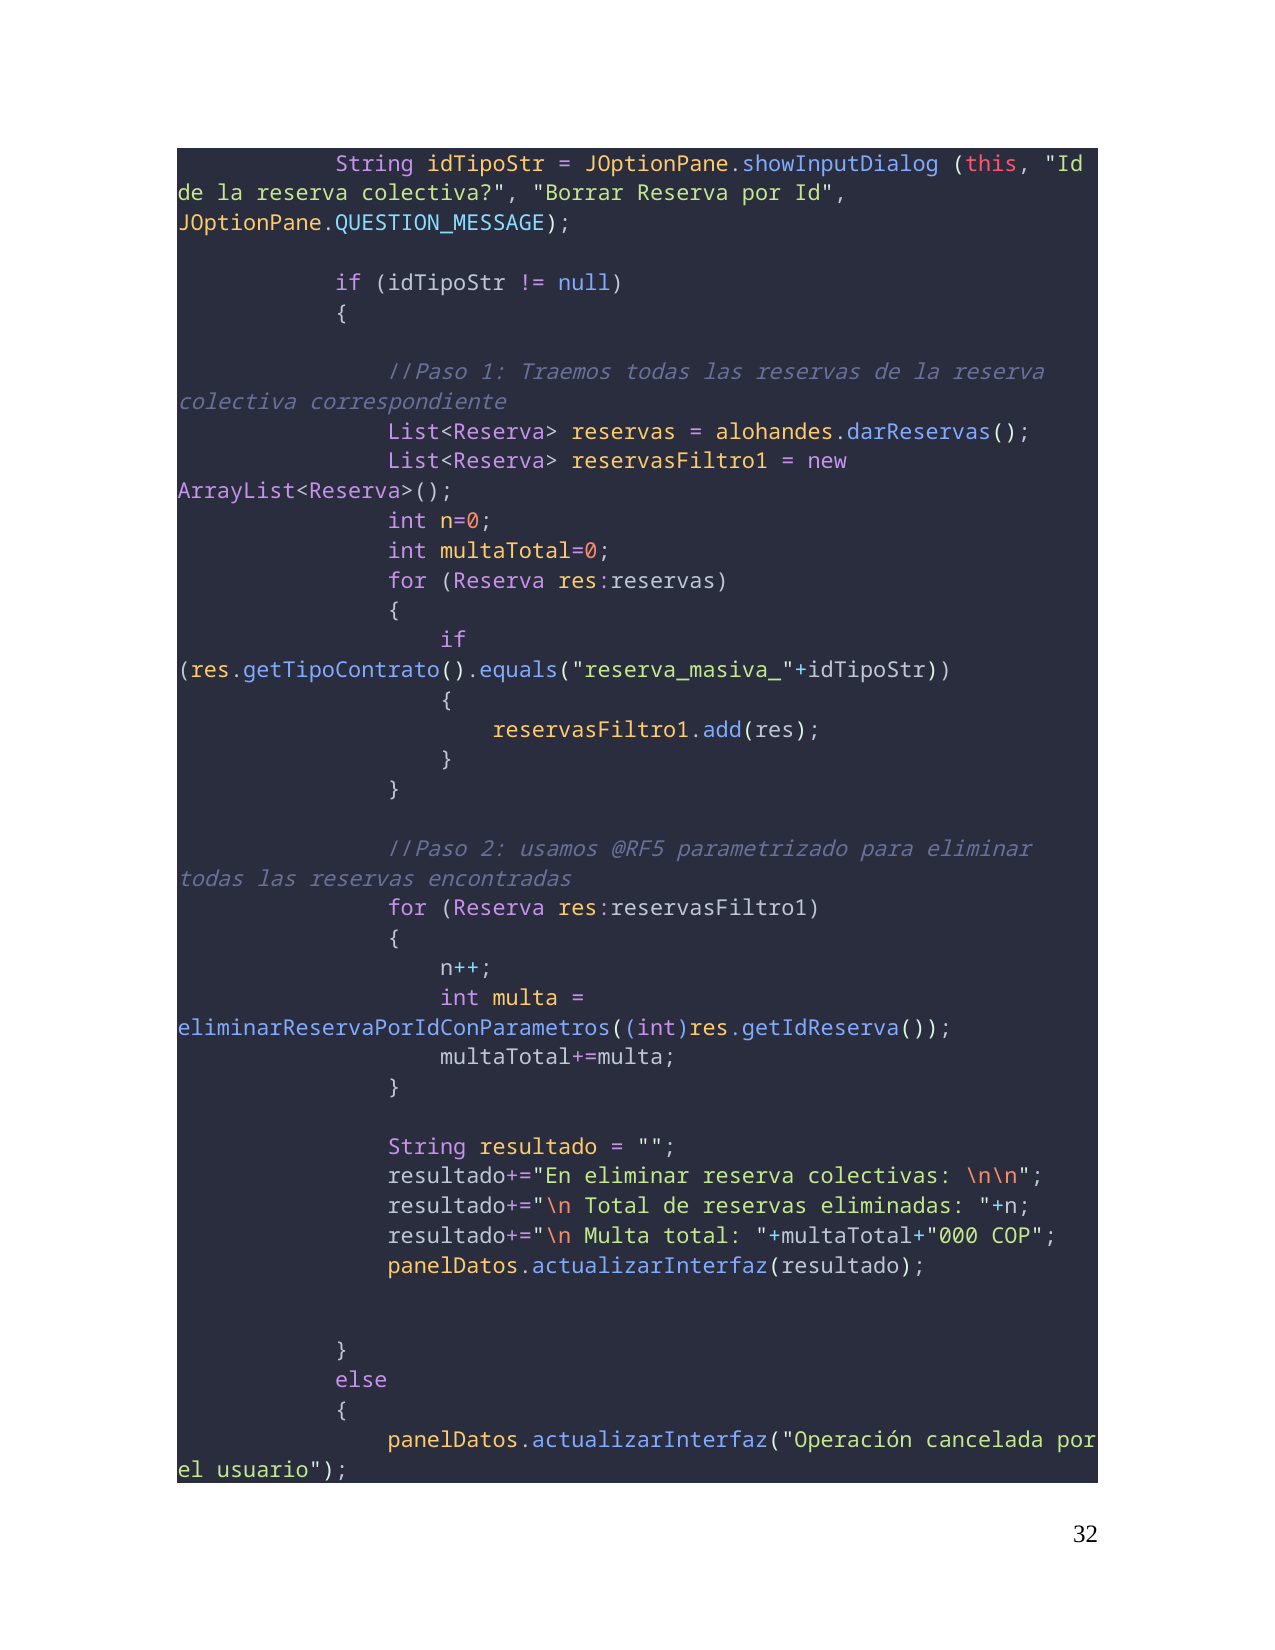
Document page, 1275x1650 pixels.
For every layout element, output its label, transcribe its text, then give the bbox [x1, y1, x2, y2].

text multaTotal+=multa; [177, 1041, 1098, 1071]
text n++; [177, 952, 1098, 982]
text //Paso 1: Traemos todas las reservas de la reserva colectiva correspondiente [177, 356, 1098, 416]
text { [177, 297, 1098, 326]
text resultado+="En eliminar reserva colectivas: \n\n"; [177, 1161, 1098, 1190]
text } [177, 773, 1098, 803]
text if (idTipoStr != null) [177, 267, 1098, 297]
text { [177, 1394, 1098, 1424]
text } [177, 1071, 1098, 1101]
text } [177, 743, 1098, 773]
text resultado+="\n Multa total: "+multaTotal+"000 COP"; [177, 1220, 1098, 1250]
text panelDatos.actualizarInterfaz("Operación cancelada por el usuario"); [177, 1424, 1098, 1483]
text int multa = eliminarReservaPorIdConParametros((int)res.getIdReserva()); [177, 982, 1098, 1041]
text //Paso 2: usamos @RF5 parametrizado para eliminar todas las reservas encontradas [177, 833, 1098, 892]
text List<Reserva> reservasFiltro1 = new ArrayList<Reserva>(); [177, 446, 1098, 505]
text { [177, 684, 1098, 714]
text { [177, 594, 1098, 624]
text reservasFiltro1.add(res); [177, 714, 1098, 743]
text else [177, 1364, 1098, 1394]
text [177, 1250, 1098, 1280]
text String idTipoStr = JOptionPane.showInputDialog (this, "Id de la reserva colectiva?", "Borrar Reserva por Id", JOptionPane.QUESTION_MESSAGE); [177, 148, 1098, 237]
text List<Reserva> reservas = alohandes.darReservas(); [177, 416, 1098, 446]
text for (Reserva res:reservasFiltro1) [177, 892, 1098, 922]
text { [177, 922, 1098, 952]
text resultado+="\n Total de reservas eliminadas: "+n; [177, 1190, 1098, 1220]
text int n=0; [177, 505, 1098, 535]
text int multaTotal=0; [177, 535, 1098, 565]
text } [177, 1334, 1098, 1364]
text for (Reserva res:reservas) [177, 565, 1098, 594]
text if (res.getTipoContrato().equals("reserva_masiva_"+idTipoStr)) [177, 624, 1098, 684]
text String resultado = ""; [177, 1131, 1098, 1161]
